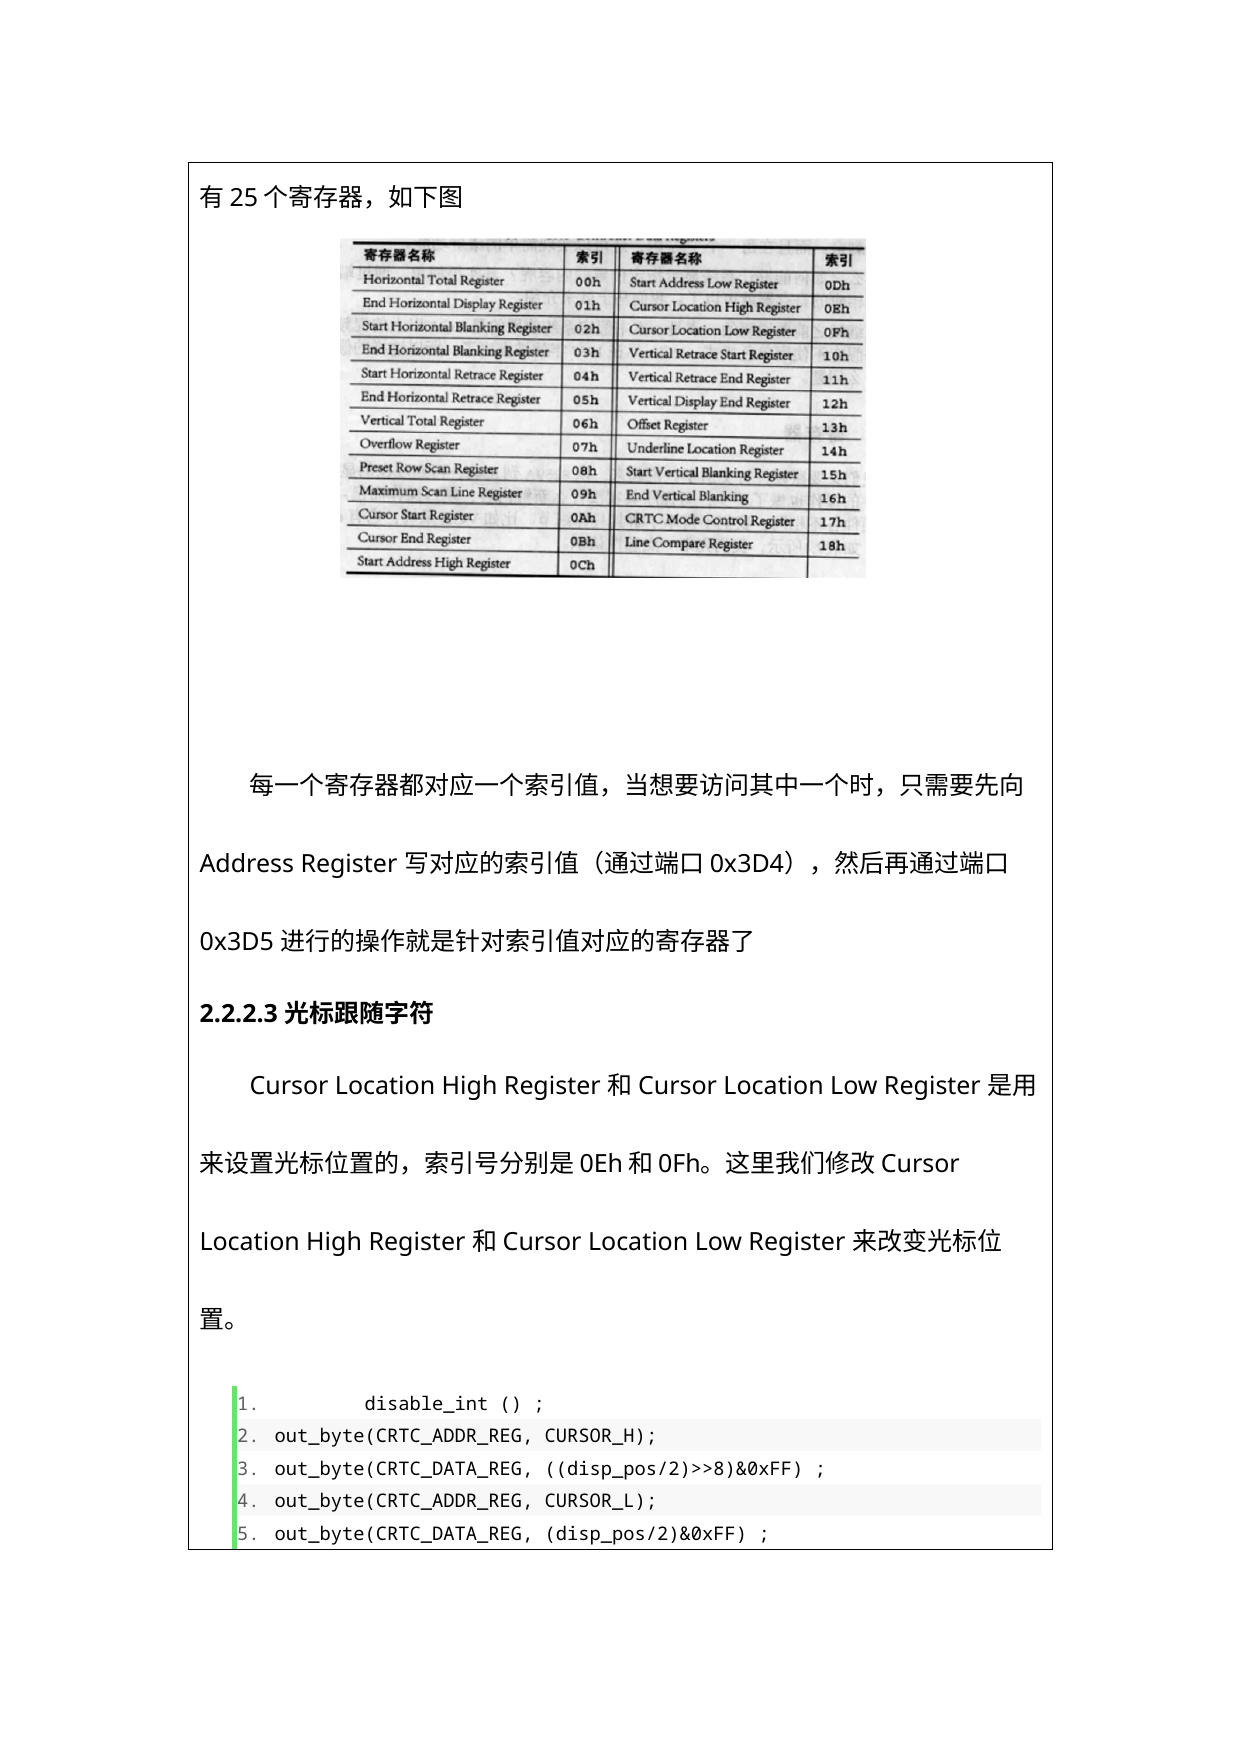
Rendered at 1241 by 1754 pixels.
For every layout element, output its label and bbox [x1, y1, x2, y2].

picture [336, 235, 867, 578]
table_cell [189, 163, 1052, 1549]
